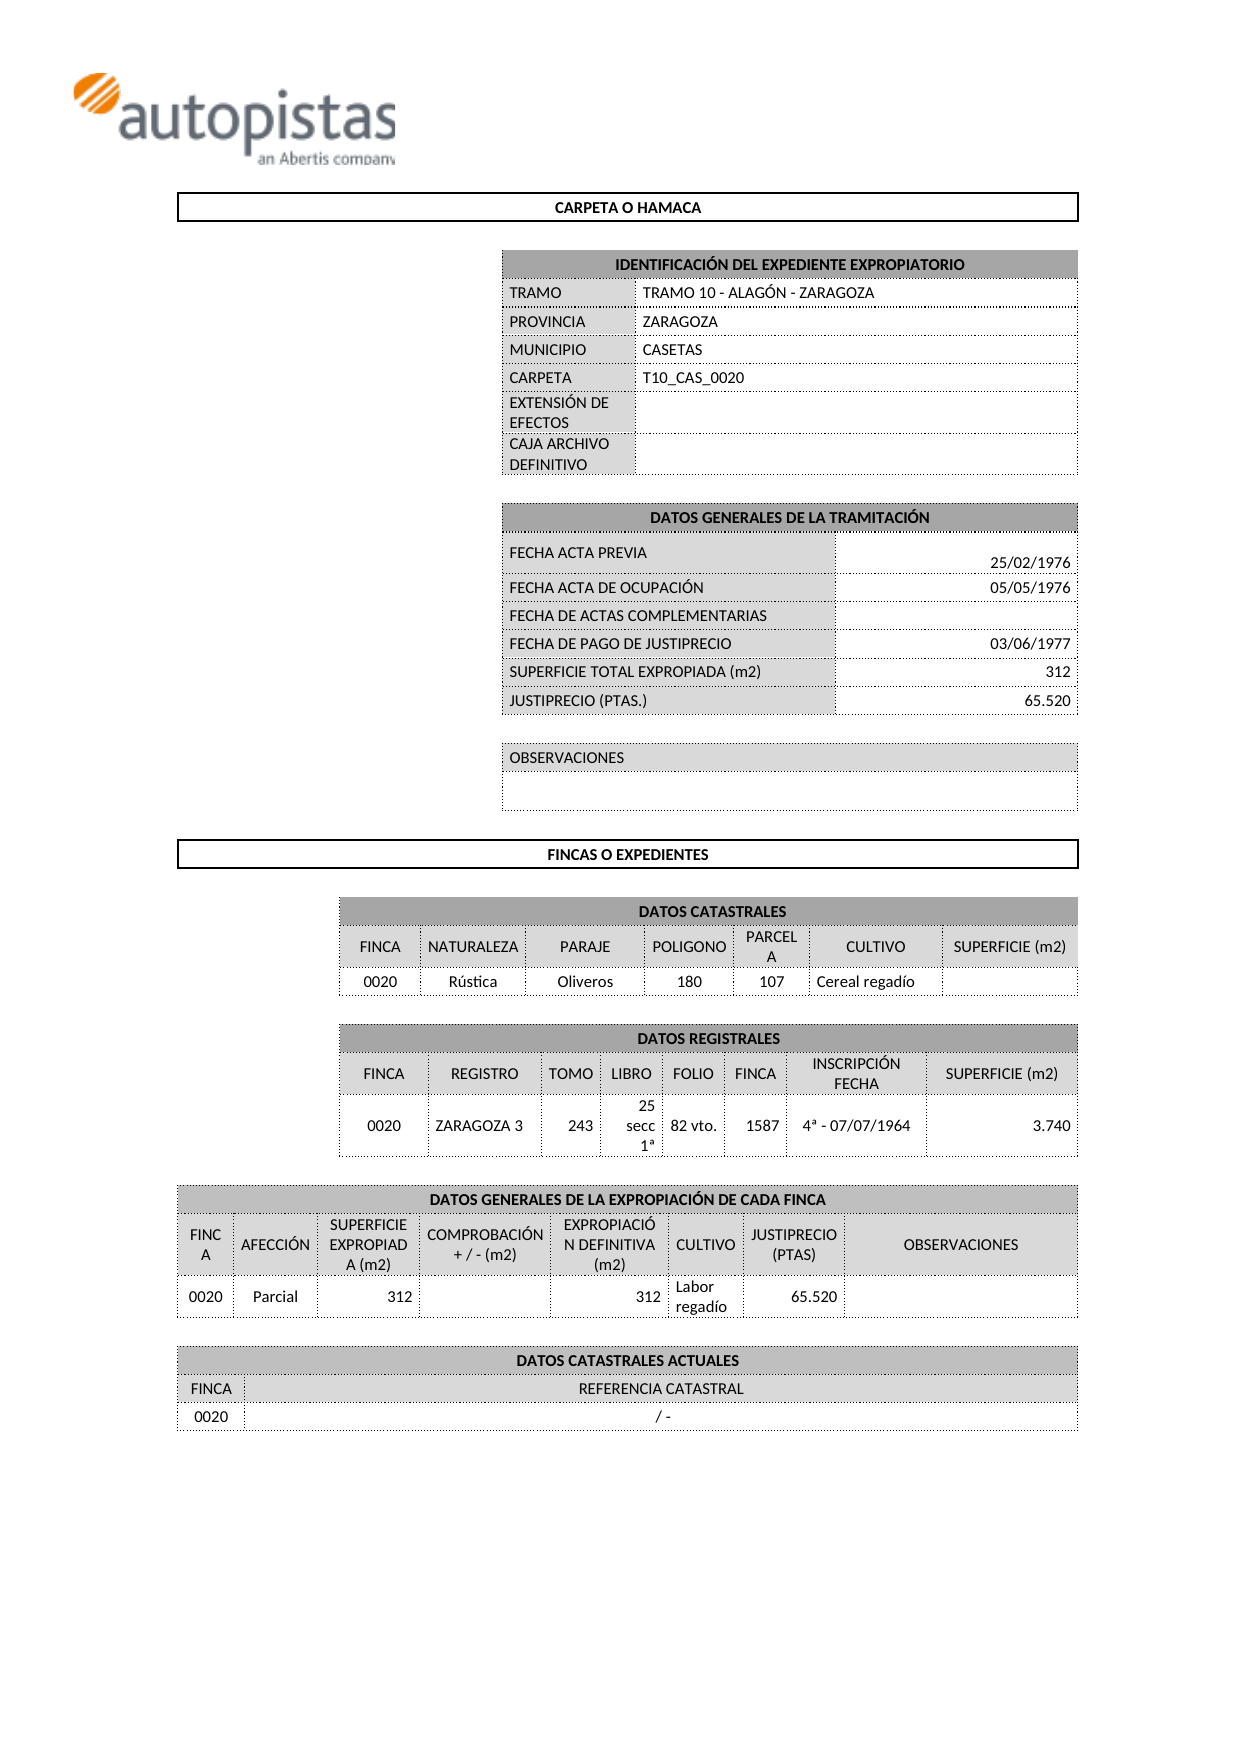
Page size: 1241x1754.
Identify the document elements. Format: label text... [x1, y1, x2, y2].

table_cell PARAJE [526, 925, 645, 967]
table_cell FINCA [340, 925, 421, 967]
table_cell Labor regadío [668, 1275, 744, 1317]
table_cell / - [244, 1402, 1078, 1430]
table_cell 107 [734, 967, 809, 995]
table_cell CASETAS [635, 335, 1078, 363]
table_cell 25/02/1976 [835, 531, 1078, 573]
table_cell FINCA [724, 1052, 787, 1094]
table_header DATOS REGISTRALES [340, 1024, 1078, 1052]
table_cell Oliveros [526, 967, 645, 995]
table_cell FOLIO [662, 1052, 724, 1094]
table_cell CARPETA [502, 363, 635, 391]
table_cell 25 secc 1ª [600, 1094, 662, 1156]
table_cell 82 vto. [662, 1094, 724, 1156]
table_cell CULTIVO [809, 925, 942, 967]
table_cell EXTENSIÓN DE EFECTOS [502, 391, 635, 432]
table_cell 180 [645, 967, 734, 995]
table_cell Cereal regadío [809, 967, 942, 995]
table_cell [502, 771, 1078, 810]
table_cell OBSERVACIONES [844, 1213, 1078, 1275]
table_cell PROVINCIA [502, 306, 635, 334]
table_cell FECHA DE PAGO DE JUSTIPRECIO [502, 629, 835, 657]
table_cell COMPROBACIÓN + / - (m2) [420, 1213, 551, 1275]
table_header CARPETA O HAMACA [179, 194, 1077, 220]
table_cell 1587 [724, 1094, 787, 1156]
table_cell FINCA [178, 1213, 233, 1275]
table_cell LIBRO [600, 1052, 662, 1094]
table_cell T10_CAS_0020 [635, 363, 1078, 391]
table_cell [635, 391, 1078, 432]
table_cell 0020 [178, 1275, 233, 1317]
table_header FINCAS O EXPEDIENTES [179, 841, 1077, 867]
table_cell SUPERFICIE (m2) [926, 1052, 1078, 1094]
table_cell FECHA ACTA PREVIA [502, 531, 835, 573]
table_cell MUNICIPIO [502, 335, 635, 363]
table_cell [420, 1275, 551, 1317]
table_cell TOMO [541, 1052, 600, 1094]
table_cell REGISTRO [428, 1052, 541, 1094]
table_cell CAJA ARCHIVO DEFINITIVO [502, 433, 635, 474]
table_header DATOS GENERALES DE LA TRAMITACIÓN [502, 503, 1078, 531]
table_cell FINCA [178, 1374, 244, 1402]
table_cell TRAMO 10 - ALAGÓN - ZARAGOZA [635, 278, 1078, 306]
table_header IDENTIFICACIÓN DEL EXPEDIENTE EXPROPIATORIO [502, 250, 1078, 278]
table_cell FECHA ACTA DE OCUPACIÓN [502, 573, 835, 601]
table_header DATOS CATASTRALES ACTUALES [178, 1346, 1078, 1374]
table_cell [835, 601, 1078, 629]
table_cell SUPERFICIE EXPROPIADA (m2) [317, 1213, 420, 1275]
table_cell REFERENCIA CATASTRAL [244, 1374, 1078, 1402]
table_header DATOS GENERALES DE LA EXPROPIACIÓN DE CADA FINCA [178, 1185, 1078, 1213]
table_cell INSCRIPCIÓN FECHA [787, 1052, 926, 1094]
table_cell 03/06/1977 [835, 629, 1078, 657]
table_cell JUSTIPRECIO (PTAS.) [502, 686, 835, 714]
table_cell Rústica [421, 967, 526, 995]
table_cell 65.520 [744, 1275, 844, 1317]
table_cell EXPROPIACIÓN DEFINITIVA (m2) [551, 1213, 668, 1275]
table_cell 0020 [178, 1402, 244, 1430]
table_cell FINCA [340, 1052, 428, 1094]
table_header OBSERVACIONES [502, 743, 902, 771]
table_cell 05/05/1976 [835, 573, 1078, 601]
table_cell POLIGONO [645, 925, 734, 967]
table_cell 4ª - 07/07/1964 [787, 1094, 926, 1156]
table_cell SUPERFICIE TOTAL EXPROPIADA (m2) [502, 658, 835, 686]
table_cell Parcial [233, 1275, 317, 1317]
table_cell 0020 [340, 1094, 428, 1156]
table_cell 65.520 [835, 686, 1078, 714]
table_cell 3.740 [926, 1094, 1078, 1156]
table_cell ZARAGOZA 3 [428, 1094, 541, 1156]
table_cell CULTIVO [668, 1213, 744, 1275]
table_cell 312 [835, 658, 1078, 686]
table_cell 312 [551, 1275, 668, 1317]
table_cell AFECCIÓN [233, 1213, 317, 1275]
table_cell [635, 433, 1078, 474]
table_cell 0020 [340, 967, 421, 995]
table_cell [844, 1275, 1078, 1317]
table_cell 243 [541, 1094, 600, 1156]
table_cell NATURALEZA [421, 925, 526, 967]
table_header DATOS CATASTRALES [340, 897, 1078, 925]
table_cell TRAMO [502, 278, 635, 306]
table_header [902, 743, 1078, 771]
table_cell ZARAGOZA [635, 306, 1078, 334]
table_cell PARCELA [734, 925, 809, 967]
table_cell 312 [317, 1275, 420, 1317]
table_cell FECHA DE ACTAS COMPLEMENTARIAS [502, 601, 835, 629]
table_cell JUSTIPRECIO (PTAS) [744, 1213, 844, 1275]
table_cell [942, 967, 1078, 995]
table_cell SUPERFICIE (m2) [942, 925, 1078, 967]
